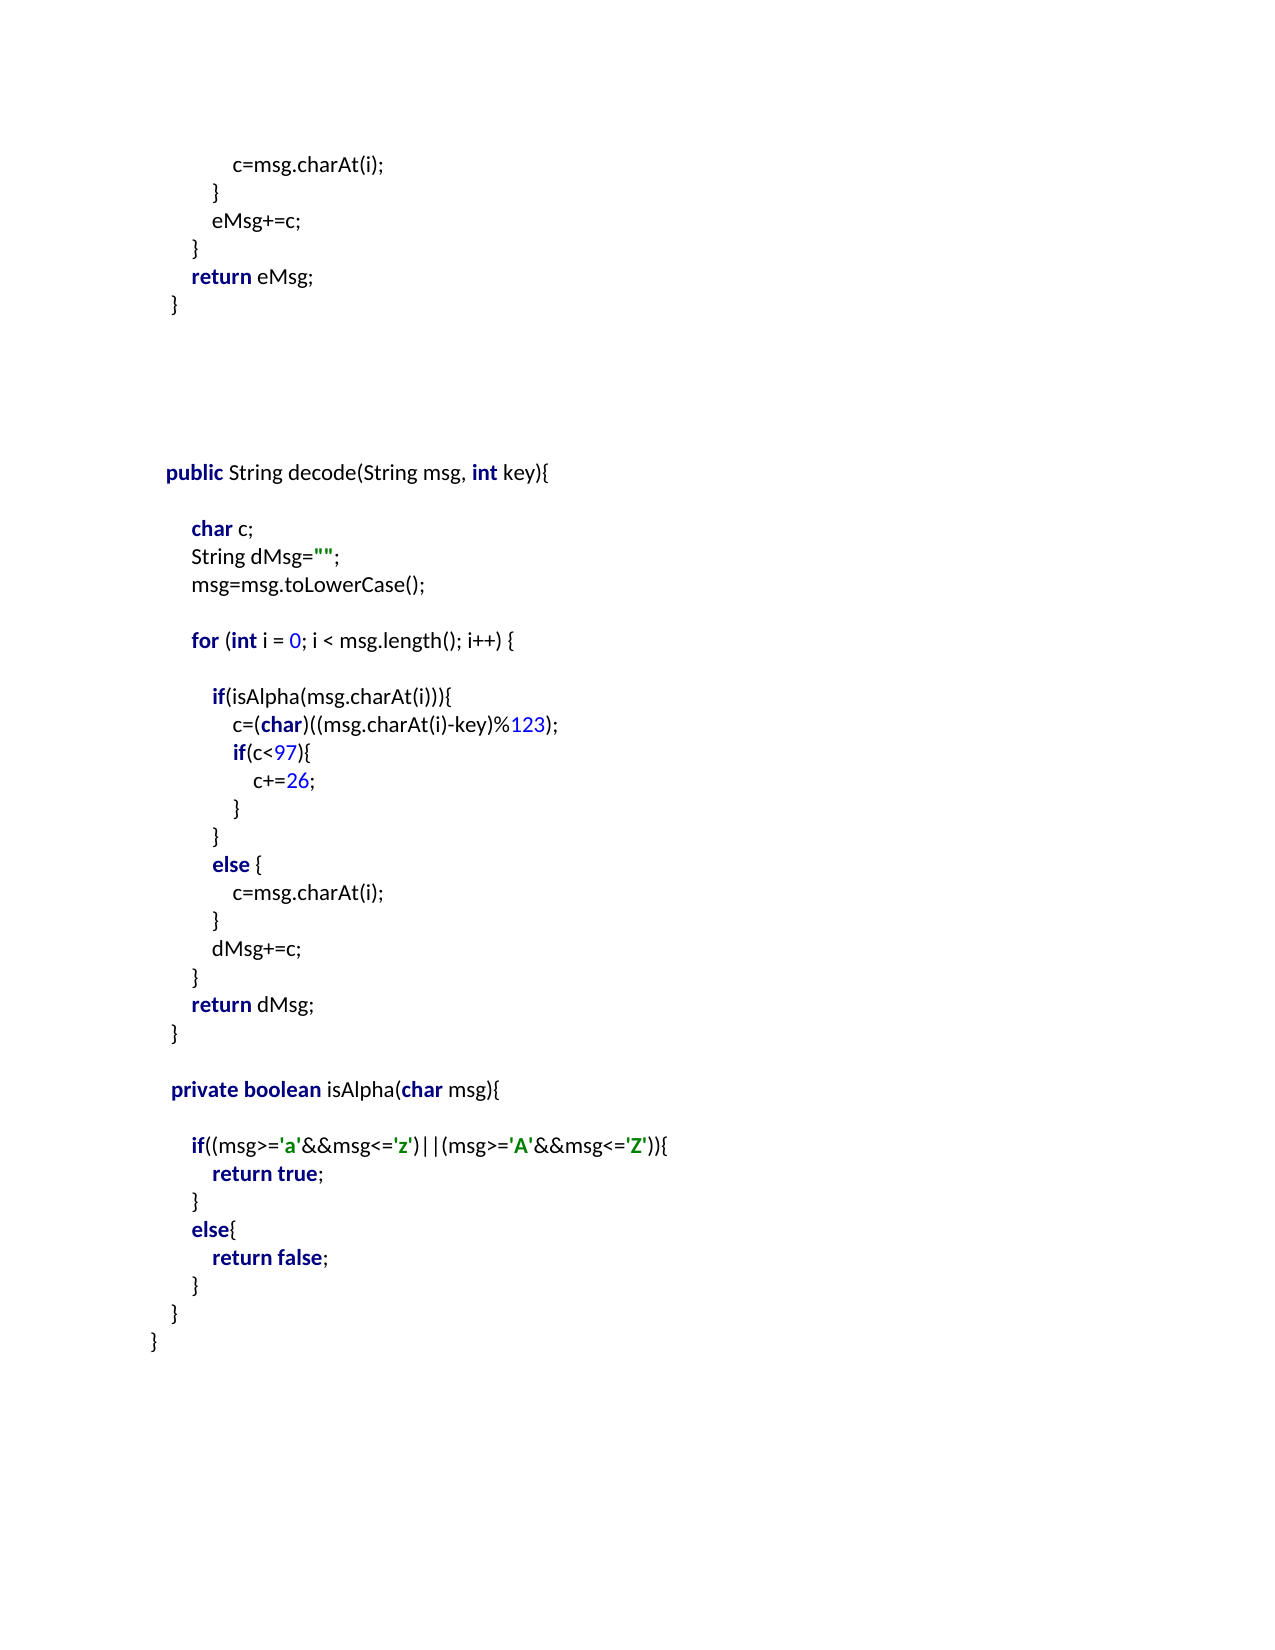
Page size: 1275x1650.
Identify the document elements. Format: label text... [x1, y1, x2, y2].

text if((msg>='a'&&msg<='z')||(msg>='A'&&msg<='Z')){ return true; } else{ return false; } } } [150, 1103, 1125, 1355]
text c=msg.charAt(i); } eMsg+=c; } return eMsg; } [150, 150, 1125, 346]
text public String decode(String msg, int key){ [150, 458, 1125, 486]
text private boolean isAlpha(char msg){ [150, 1075, 1125, 1103]
text char c; String dMsg=""; msg=msg.toLowerCase(); for (int i = 0; i < msg.length(); i++) { [150, 486, 1125, 654]
text if(isAlpha(msg.charAt(i))){ c=(char)((msg.charAt(i)-key)%123); if(c<97){ c+=26; } } else { c=msg.charAt(i); } dMsg+=c; } return dMsg; } [150, 654, 1125, 1075]
